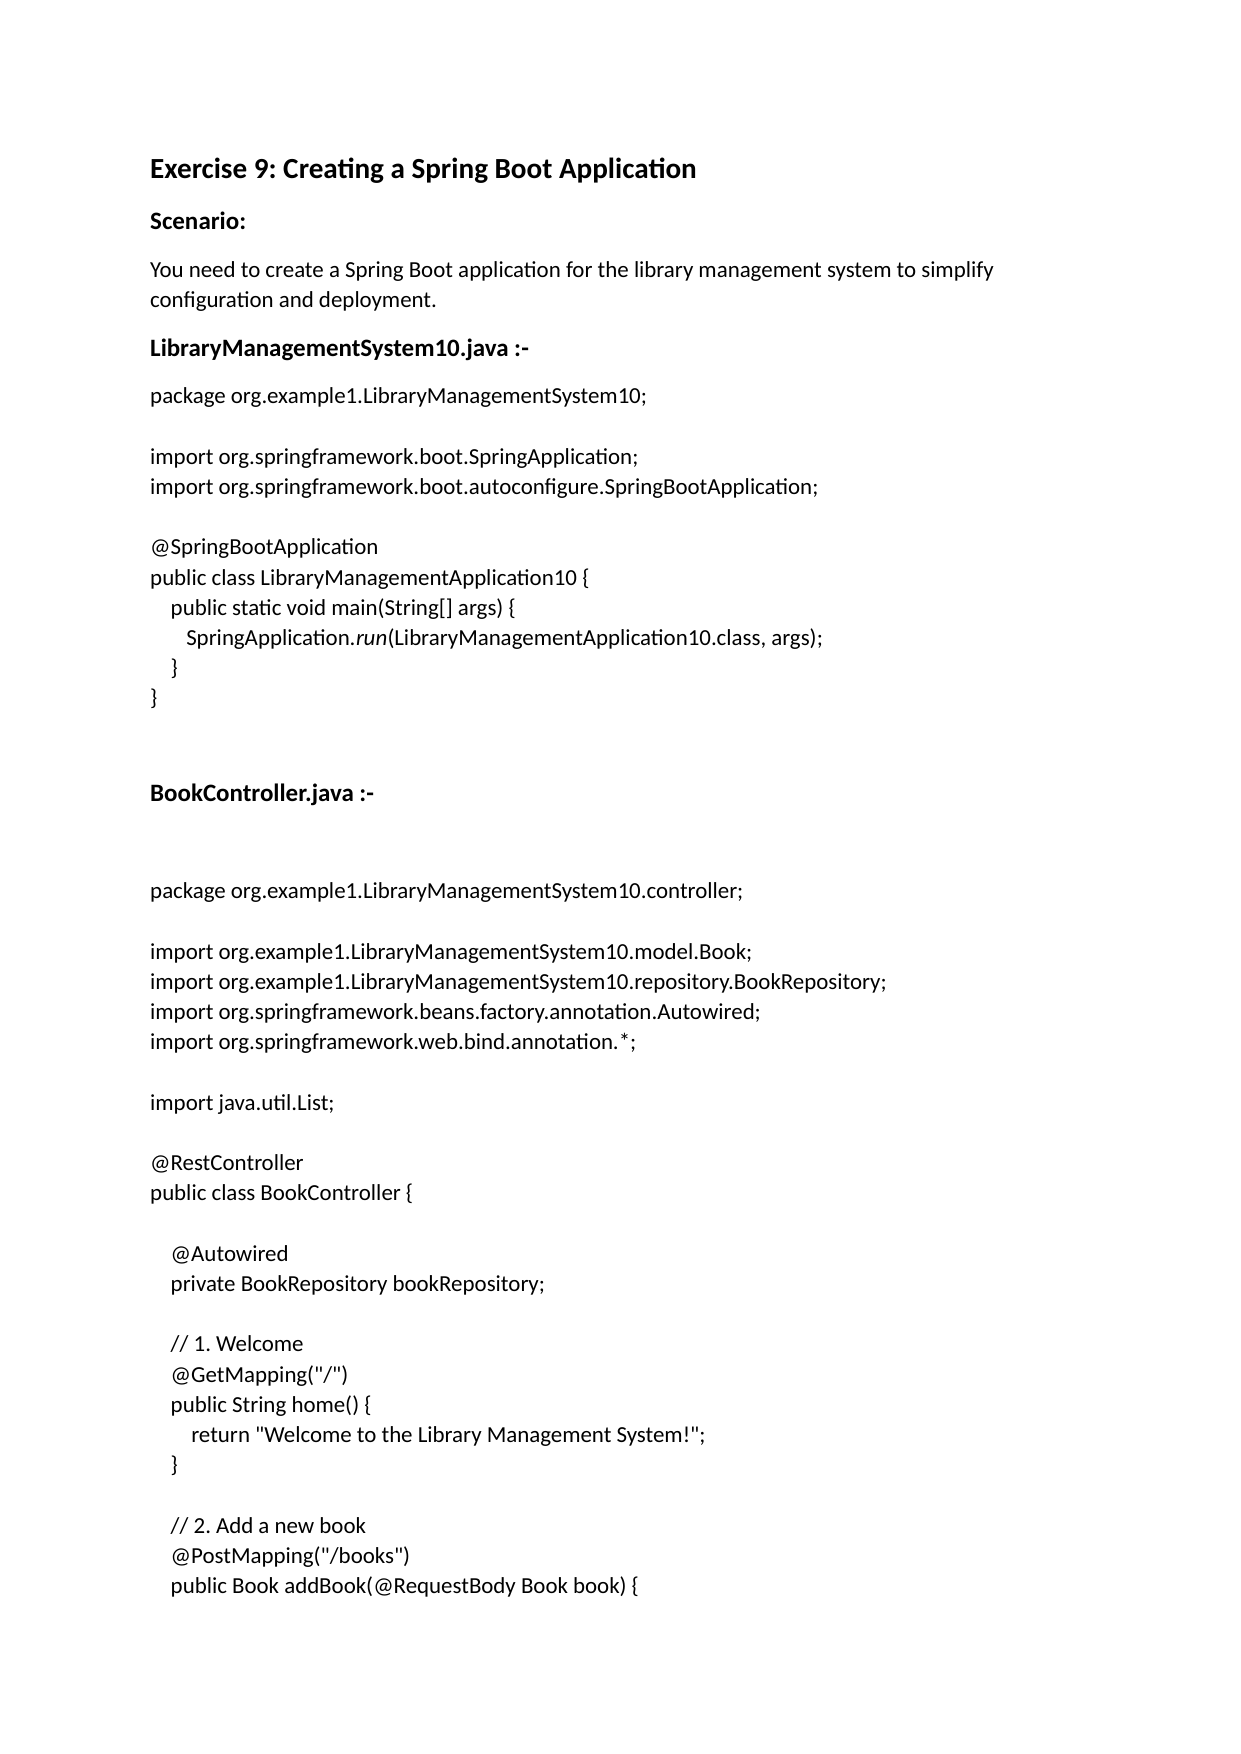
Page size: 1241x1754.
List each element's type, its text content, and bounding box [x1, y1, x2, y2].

text package org.example1.LibraryManagementSystem10; import org.springframework.boot.SpringApplication; import org.springframework.boot.autoconfigure.SpringBootApplication; @SpringBootApplication public class LibraryManagementApplication10 { public static void main(String[] args) { SpringApplication.run(LibraryManagementApplication10.class, args); } } [150, 381, 1090, 711]
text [150, 876, 1090, 1599]
text You need to create a Spring Boot application for the library management system to simplify configuration and deployment. [150, 255, 1090, 313]
text BookController.java :- [150, 777, 1090, 808]
text Scenario: [150, 205, 1090, 236]
text Exercise 9: Creating a Spring Boot Application [150, 150, 1090, 186]
text LibraryManagementSystem10.java :- [150, 332, 1090, 362]
